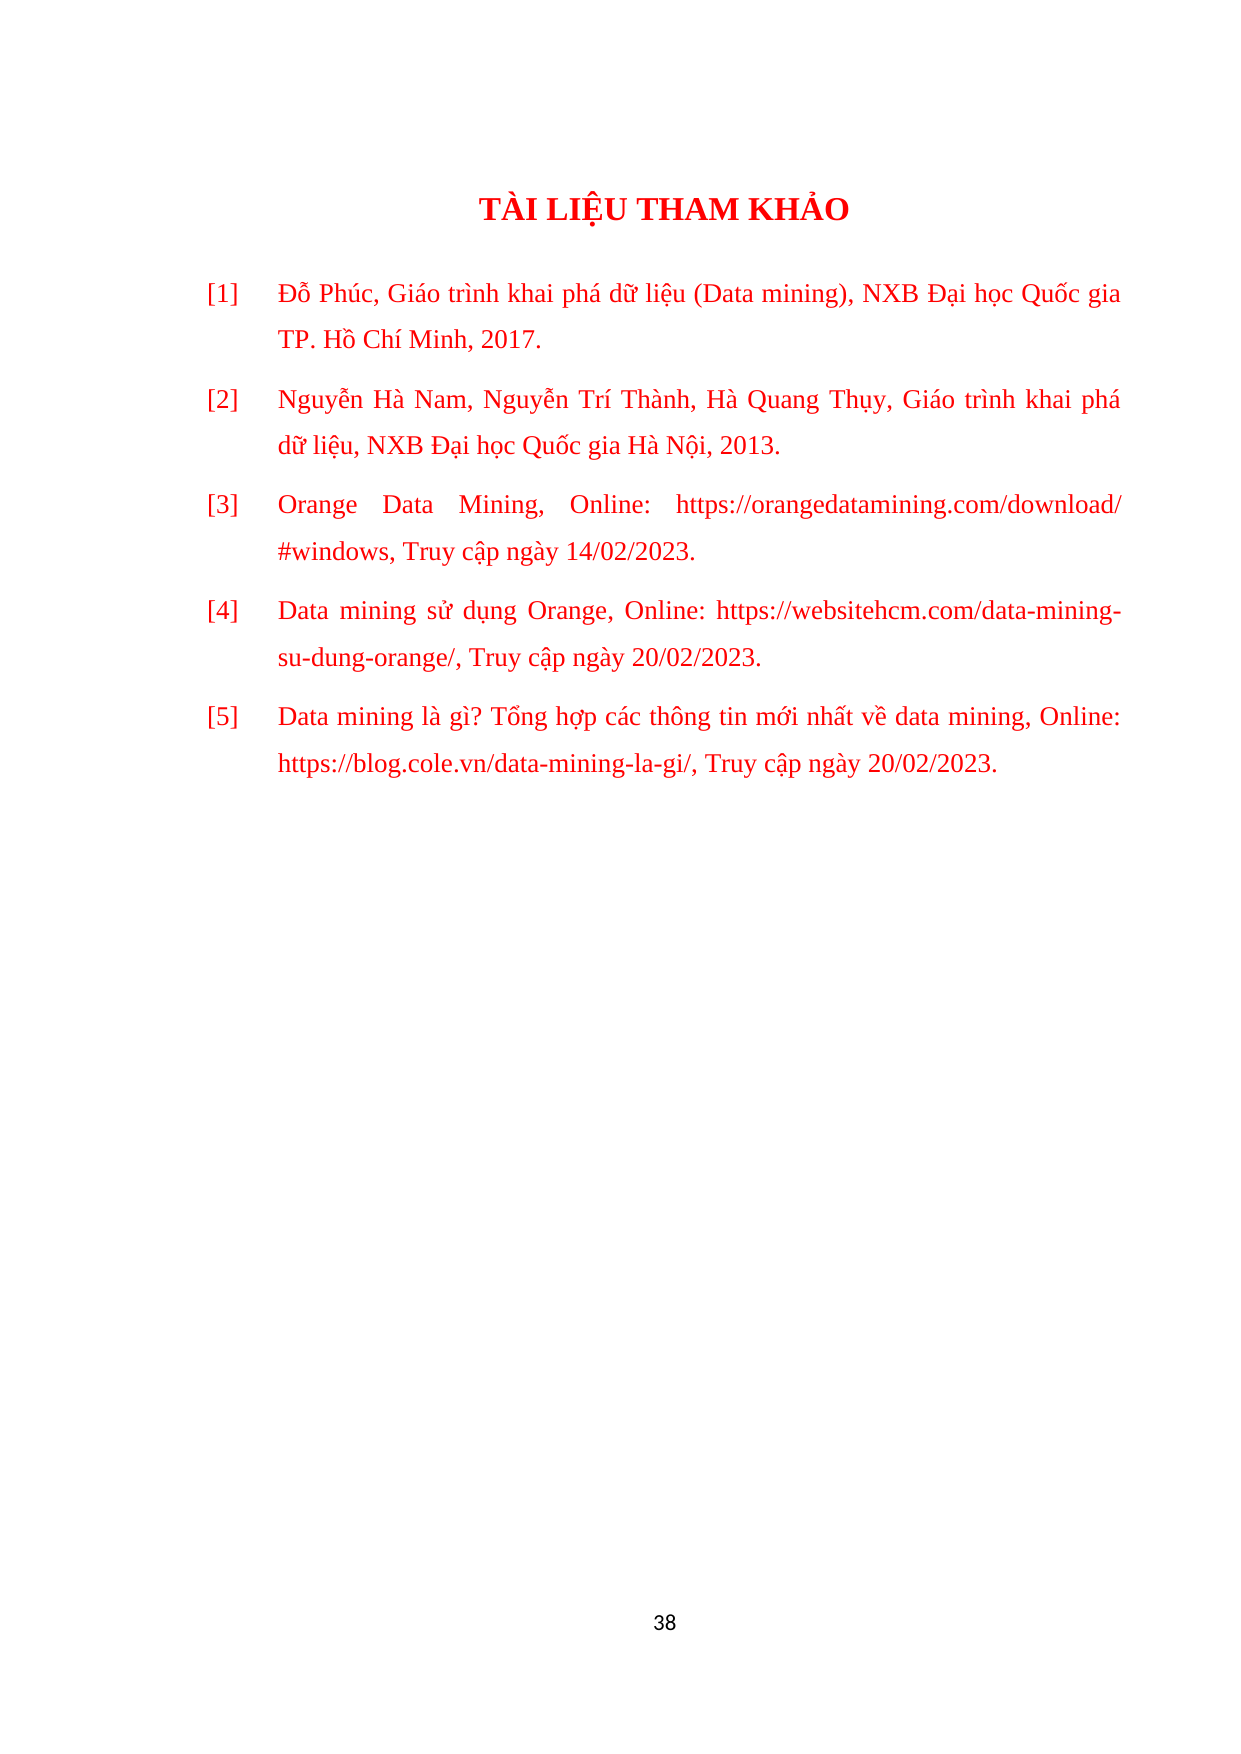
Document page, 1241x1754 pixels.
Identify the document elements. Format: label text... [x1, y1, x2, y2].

list Orange Data Mining, Online: https://orangedatamining.com/download/ #windows, Truy cập ngày 14/02/2023. [207, 489, 1122, 566]
list Data mining là gì? Tổng hợp các thông tin mới nhất về data mining, Online: https://blog.cole.vn/data-mining-la-gi/, Truy cập ngày 20/02/2023. [207, 700, 1122, 778]
text TÀI LIỆU THAM KHẢO [207, 190, 1122, 228]
list Đỗ Phúc, Giáo trình khai phá dữ liệu (Data mining), NXB Đại học Quốc gia TP. Hồ Chí Minh, 2017. [207, 277, 1122, 355]
list Data mining sử dụng Orange, Online: https://websitehcm.com/data-mining-su-dung-orange/, Truy cập ngày 20/02/2023. [207, 594, 1122, 672]
list Nguyễn Hà Nam, Nguyễn Trí Thành, Hà Quang Thụy, Giáo trình khai phá dữ liệu, NXB Đại học Quốc gia Hà Nội, 2013. [207, 383, 1122, 461]
